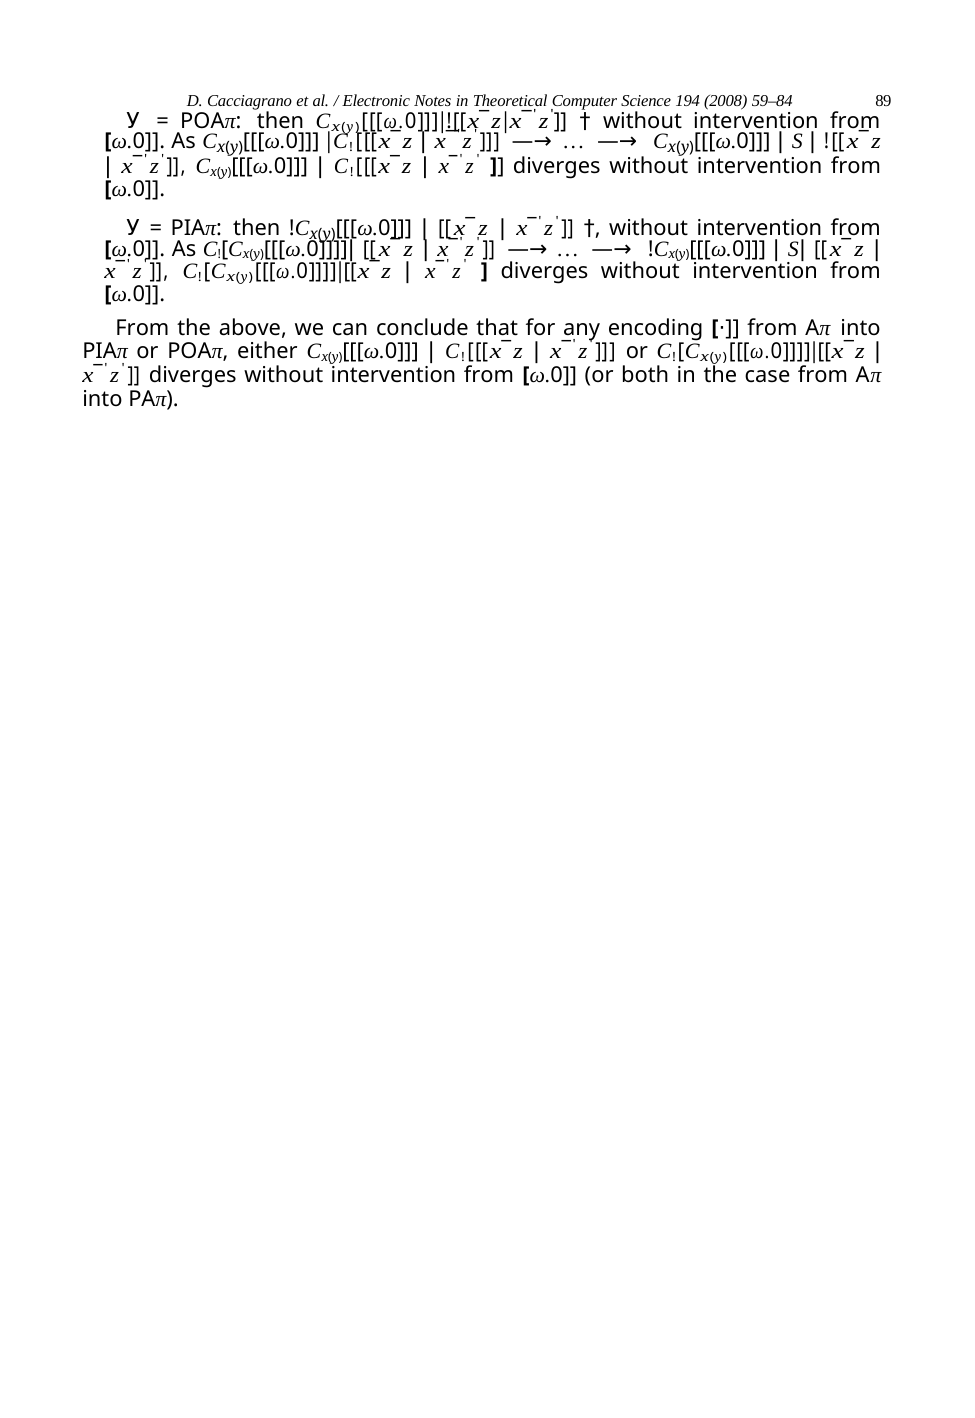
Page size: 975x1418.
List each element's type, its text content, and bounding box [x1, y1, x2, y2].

text From the above, we can conclude that for any encoding [·]] from Aπ into PIAπ or POAπ, either Cx(y)[[[ω.0]]] | C![[[x¯z | x¯'z']]] or C![Cx(y)[[[ω.0]]]]|[[x¯z | x¯'z']] diverges without intervention from [ω.0]] (or both in the case from Aπ into PAπ). [82, 316, 881, 413]
text У = PIAπ: then !Cx(y)[[[ω.0]]] | [[x¯z | x¯'z']] †, without intervention from [ω.0]]. As C![Cx(y)[[[ω.0]]]]| [[x¯z | x¯'z']] —→ ... —→ !Cx(y)[[[ω.0]]] | S| [[x¯z | x¯'z']], C![Cx(y)[[[ω.0]]]]|[[x¯z | x¯'z' ] diverges without intervention from [ω.0]]. [104, 216, 881, 307]
text У = POAπ: then Cx(y)[[[ω.0]]]|![[x¯z|x¯'z']] † without intervention from [ω.0]]. As Cx(y)[[[ω.0]]] |C![[[x¯z | x¯'z']]] —→ ... —→ Cx(y)[[[ω.0]]] | S | ![[x¯z | x¯'z']], Cx(y)[[[ω.0]]] | C![[[x¯z | x¯'z' ]] diverges without intervention from [ω.0]]. [104, 110, 881, 202]
